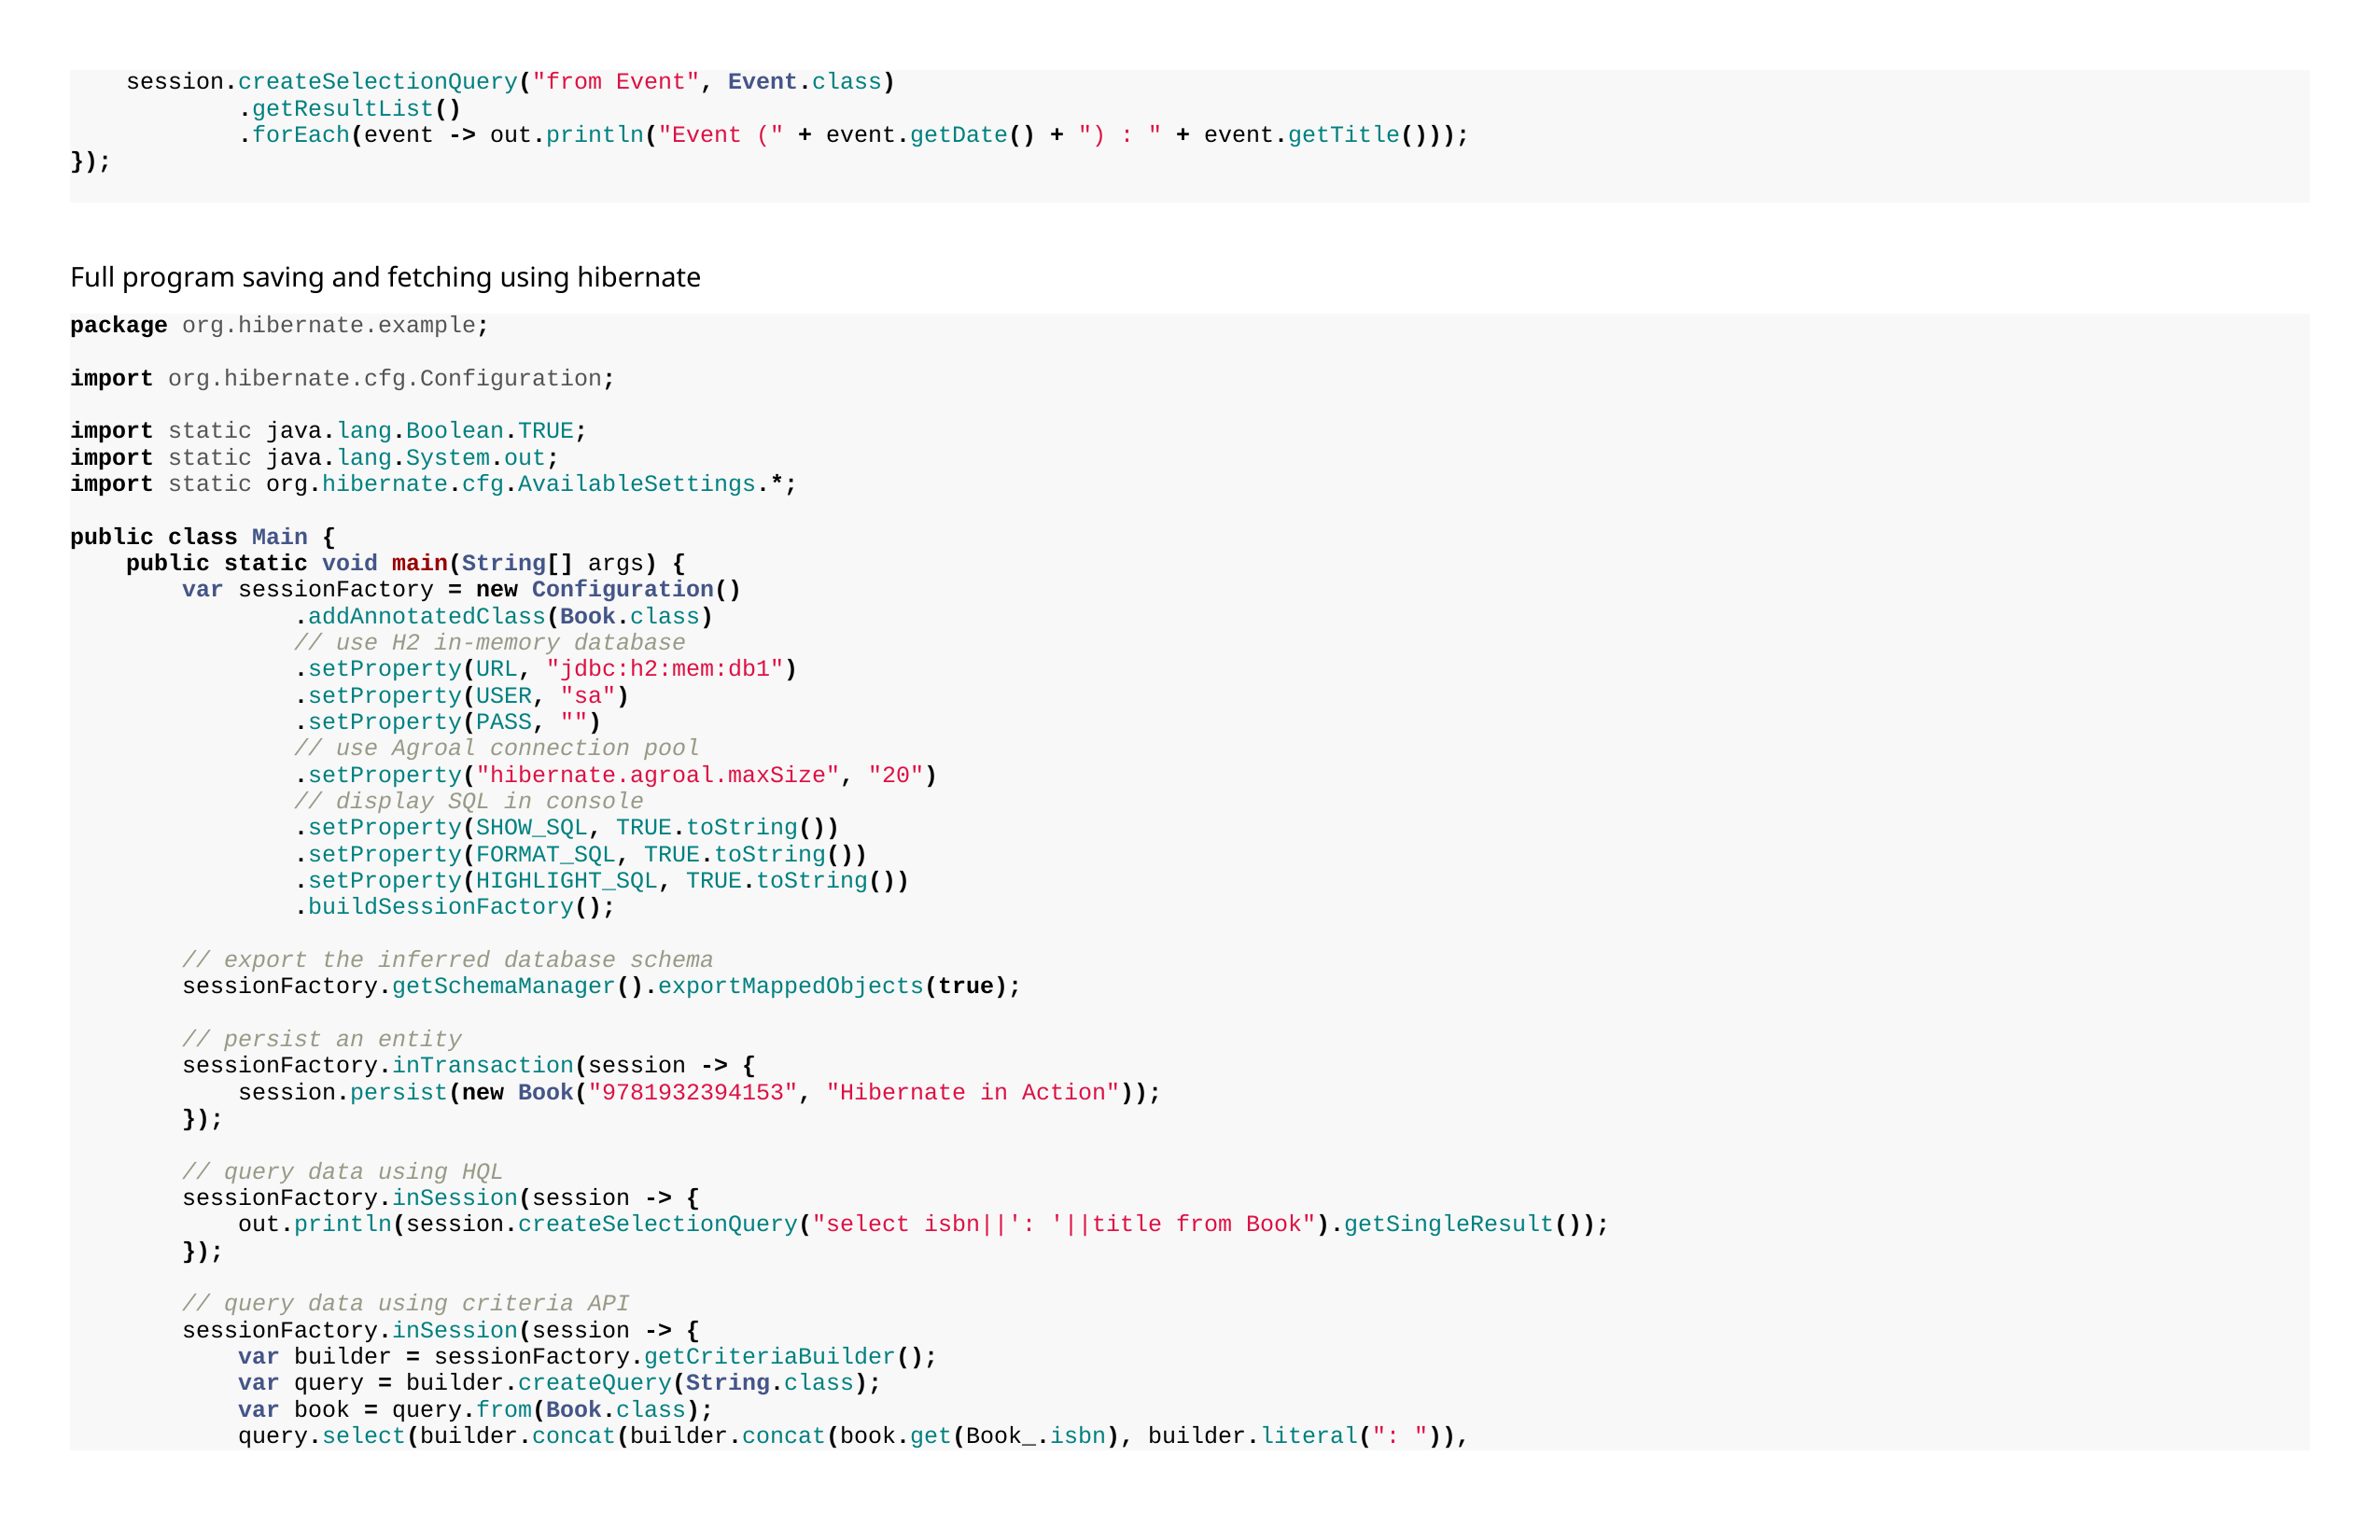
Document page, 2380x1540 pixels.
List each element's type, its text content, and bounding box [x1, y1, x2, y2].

text .addAnnotatedClass(Book.class) [70, 604, 2310, 631]
text var book = query.from(Book.class); [70, 1397, 2310, 1424]
text // use H2 in-memory database [70, 631, 2310, 657]
text // query data using HQL [70, 1159, 2310, 1186]
text }); [70, 1107, 2310, 1133]
text import static org.hibernate.cfg.AvailableSettings.*; [70, 472, 2310, 498]
text Full program saving and fetching using hibernate [70, 258, 2310, 295]
text }); [70, 1239, 2310, 1266]
text out.println(session.createSelectionQuery("select isbn||': '||title from Book").getSingleResult()); [70, 1212, 2310, 1239]
text sessionFactory.inTransaction(session -> { [70, 1054, 2310, 1080]
text import static java.lang.Boolean.TRUE; [70, 419, 2310, 445]
text session.createSelectionQuery("from Event", Event.class) [70, 70, 2310, 96]
text session.persist(new Book("9781932394153", "Hibernate in Action")); [70, 1080, 2310, 1107]
text import org.hibernate.cfg.Configuration; [70, 366, 2310, 393]
text .setProperty(FORMAT_SQL, TRUE.toString()) [70, 842, 2310, 869]
text public class Main { [70, 525, 2310, 552]
text var sessionFactory = new Configuration() [70, 578, 2310, 604]
text query.select(builder.concat(builder.concat(book.get(Book_.isbn), builder.literal(": ")), [70, 1424, 2310, 1450]
text // use Agroal connection pool [70, 736, 2310, 763]
text .setProperty(URL, "jdbc:h2:mem:db1") [70, 657, 2310, 683]
text var query = builder.createQuery(String.class); [70, 1371, 2310, 1397]
text .setProperty(SHOW_SQL, TRUE.toString()) [70, 816, 2310, 842]
text var builder = sessionFactory.getCriteriaBuilder(); [70, 1345, 2310, 1371]
text // display SQL in console [70, 790, 2310, 816]
text .setProperty(HIGHLIGHT_SQL, TRUE.toString()) [70, 869, 2310, 895]
text public static void main(String[] args) { [70, 552, 2310, 578]
text // query data using criteria API [70, 1292, 2310, 1318]
text .getResultList() [70, 96, 2310, 123]
text .setProperty("hibernate.agroal.maxSize", "20") [70, 763, 2310, 790]
text .setProperty(USER, "sa") [70, 683, 2310, 710]
text package org.hibernate.example; [70, 314, 2310, 340]
text // persist an entity [70, 1028, 2310, 1054]
text // export the inferred database schema [70, 948, 2310, 974]
text sessionFactory.inSession(session -> { [70, 1318, 2310, 1345]
text .forEach(event -> out.println("Event (" + event.getDate() + ") : " + event.getTitle())); [70, 123, 2310, 149]
text sessionFactory.getSchemaManager().exportMappedObjects(true); [70, 974, 2310, 1001]
text import static java.lang.System.out; [70, 445, 2310, 472]
text .setProperty(PASS, "") [70, 710, 2310, 736]
text sessionFactory.inSession(session -> { [70, 1186, 2310, 1212]
text .buildSessionFactory(); [70, 895, 2310, 921]
text }); [70, 149, 2310, 175]
